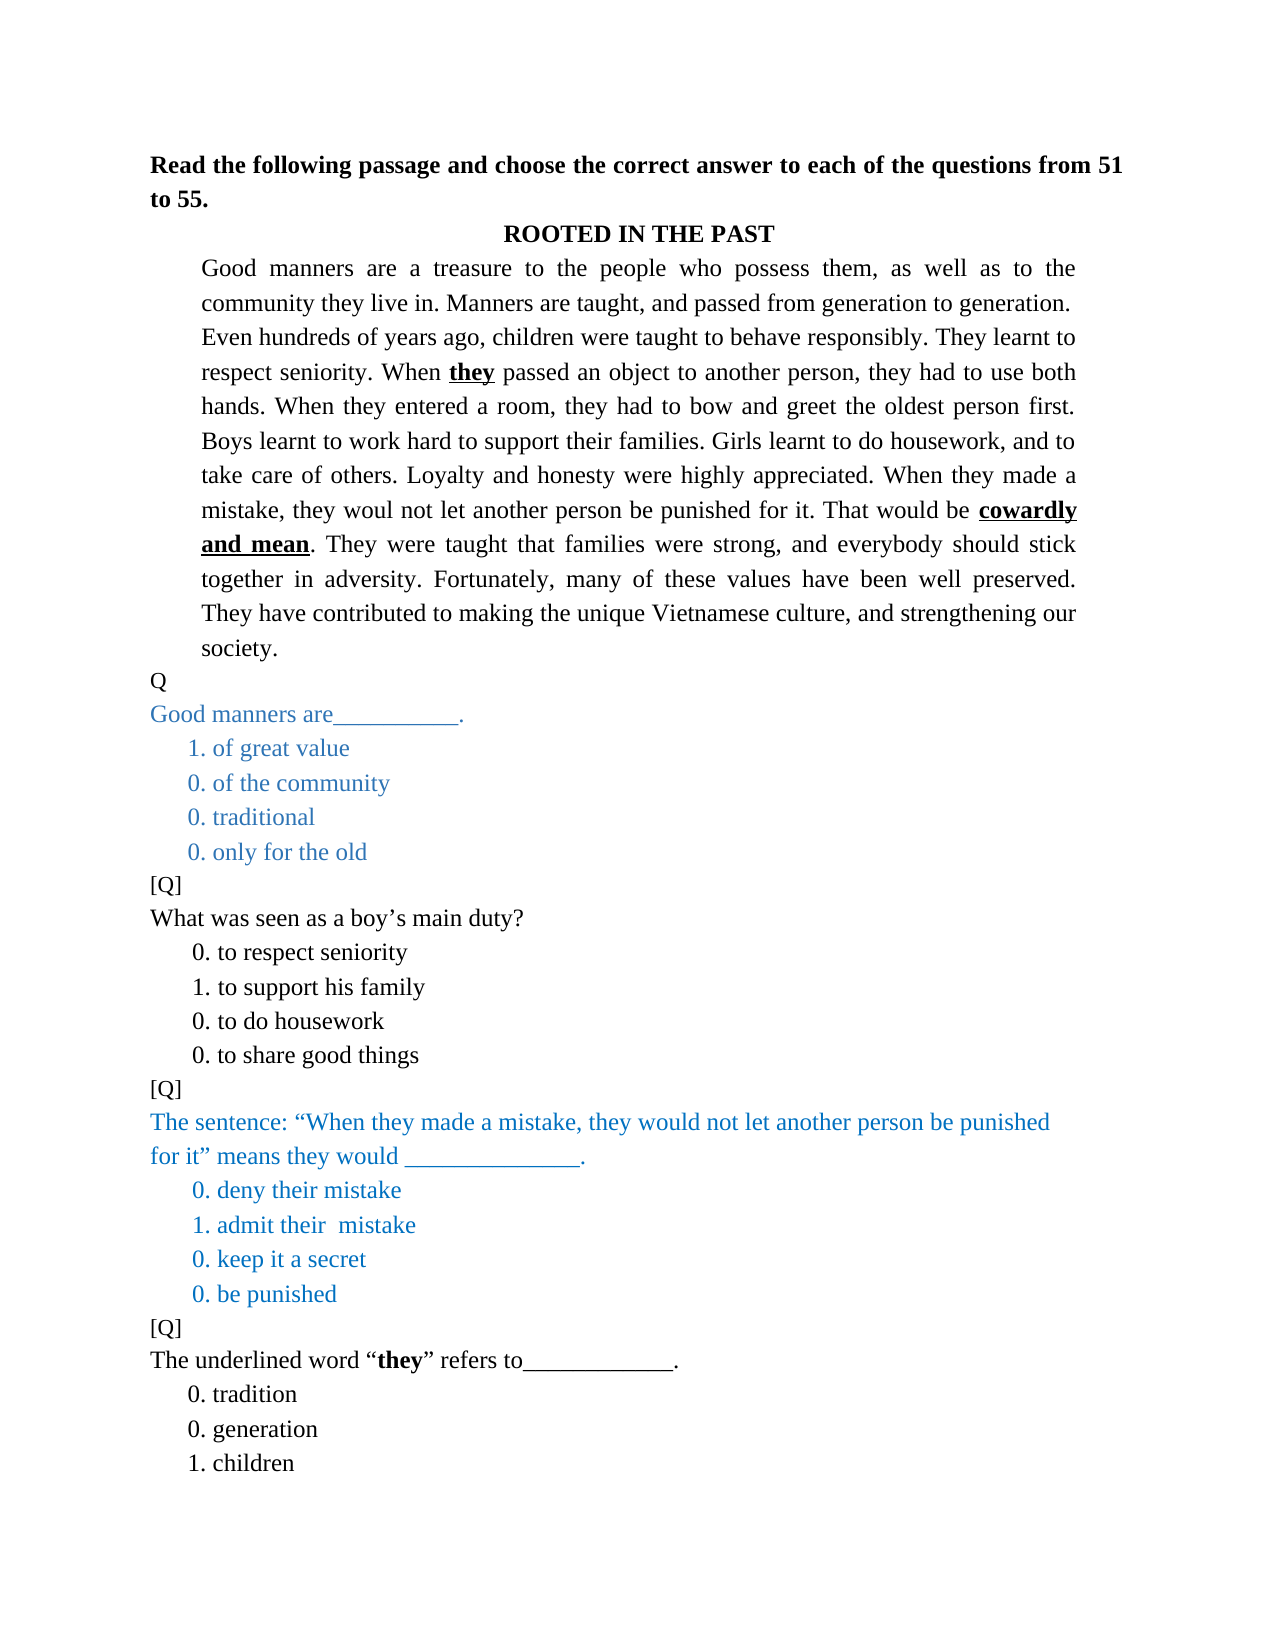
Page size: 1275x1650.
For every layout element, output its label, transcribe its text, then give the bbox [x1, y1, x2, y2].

list 1. children [150, 1448, 1125, 1477]
text The underlined word “they” refers to____________. [150, 1345, 997, 1374]
text 1. admit their mistake [167, 1210, 1125, 1239]
text 0. keep it a secret [167, 1244, 997, 1273]
text 0. to respect seniority [167, 937, 1125, 966]
subtitle Good manners are a treasure to the people who possess them, as well as to the community they live in. Manners are taught, and passed from generation to generation. [201, 253, 1077, 317]
text 0. to share good things [167, 1041, 1125, 1069]
text 0. to do housework [167, 1006, 1125, 1035]
text Q [150, 667, 1125, 693]
list What was seen as a boy’s main duty? [150, 903, 655, 931]
subtitle Even hundreds of years ago, children were taught to behave responsibly. They learnt to respect seniority. When they passed an object to another person, they had to use both hands. When they entered a room, they had to bow and greet the oldest person first. Boys learnt to work hard to support their families. Girls learnt to do housework, and to take care of others. Loyalty and honesty were highly appreciated. When they made a mistake, they woul not let another person be punished for it. That would be cowardly and mean. They were taught that families were strong, and everybody should stick together in adversity. Fortunately, many of these values have been well preserved. They have contributed to making the unique Vietnamese culture, and strengthening our society. [201, 322, 1077, 661]
list 0. tradition [150, 1379, 1125, 1408]
text 0. deny their mistake [167, 1176, 1125, 1204]
text 1. to support his family [167, 972, 1125, 1000]
text [Q] [150, 1313, 1125, 1340]
text [Q] [150, 871, 1125, 897]
text Read the following passage and choose the correct answer to each of the questions from 51 to 55. [150, 150, 1125, 213]
subtitle ROOTED IN THE PAST [201, 219, 1077, 248]
list The sentence: “When they made a mistake, they would not let another person be punished for it” means they would ______________. [150, 1107, 1073, 1170]
text [Q] [150, 1075, 1125, 1101]
list 0. only for the old [150, 837, 655, 865]
list 0. traditional [150, 802, 1125, 831]
text 0. be punished [167, 1279, 997, 1308]
list 0. of the community [150, 768, 1125, 796]
list 1. of great value [150, 733, 1125, 762]
list 0. generation [150, 1414, 1125, 1443]
list Good manners are__________. [150, 699, 1125, 727]
